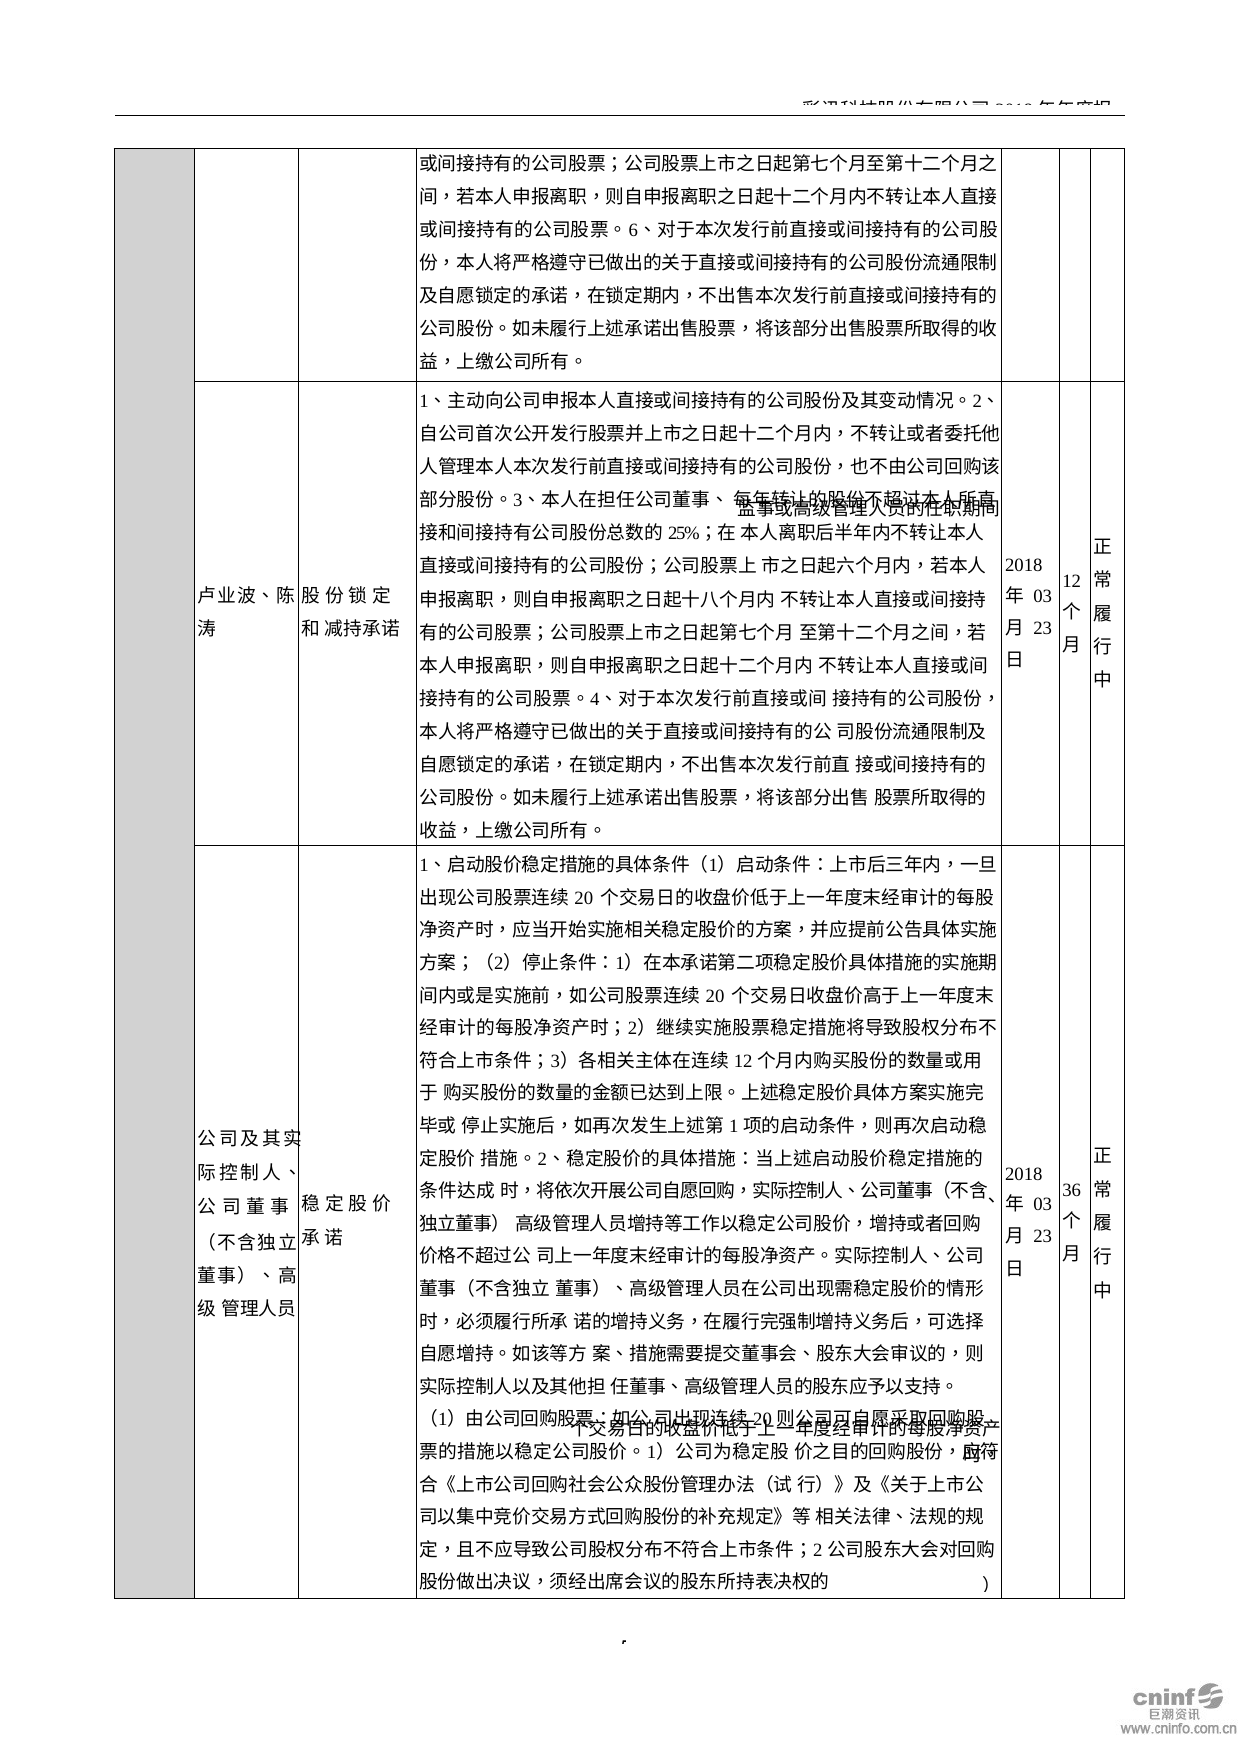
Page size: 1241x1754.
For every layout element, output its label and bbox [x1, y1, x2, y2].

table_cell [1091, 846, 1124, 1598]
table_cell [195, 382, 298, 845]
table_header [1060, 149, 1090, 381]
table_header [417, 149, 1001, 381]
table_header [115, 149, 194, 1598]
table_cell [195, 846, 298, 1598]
picture [1115, 1680, 1240, 1737]
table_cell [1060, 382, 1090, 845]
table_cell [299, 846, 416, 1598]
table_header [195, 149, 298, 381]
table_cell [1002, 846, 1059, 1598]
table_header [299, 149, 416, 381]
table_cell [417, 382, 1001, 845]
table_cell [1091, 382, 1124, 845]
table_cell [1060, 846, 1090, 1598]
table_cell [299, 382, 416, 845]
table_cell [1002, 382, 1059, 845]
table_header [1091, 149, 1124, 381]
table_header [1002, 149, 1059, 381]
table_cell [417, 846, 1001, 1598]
